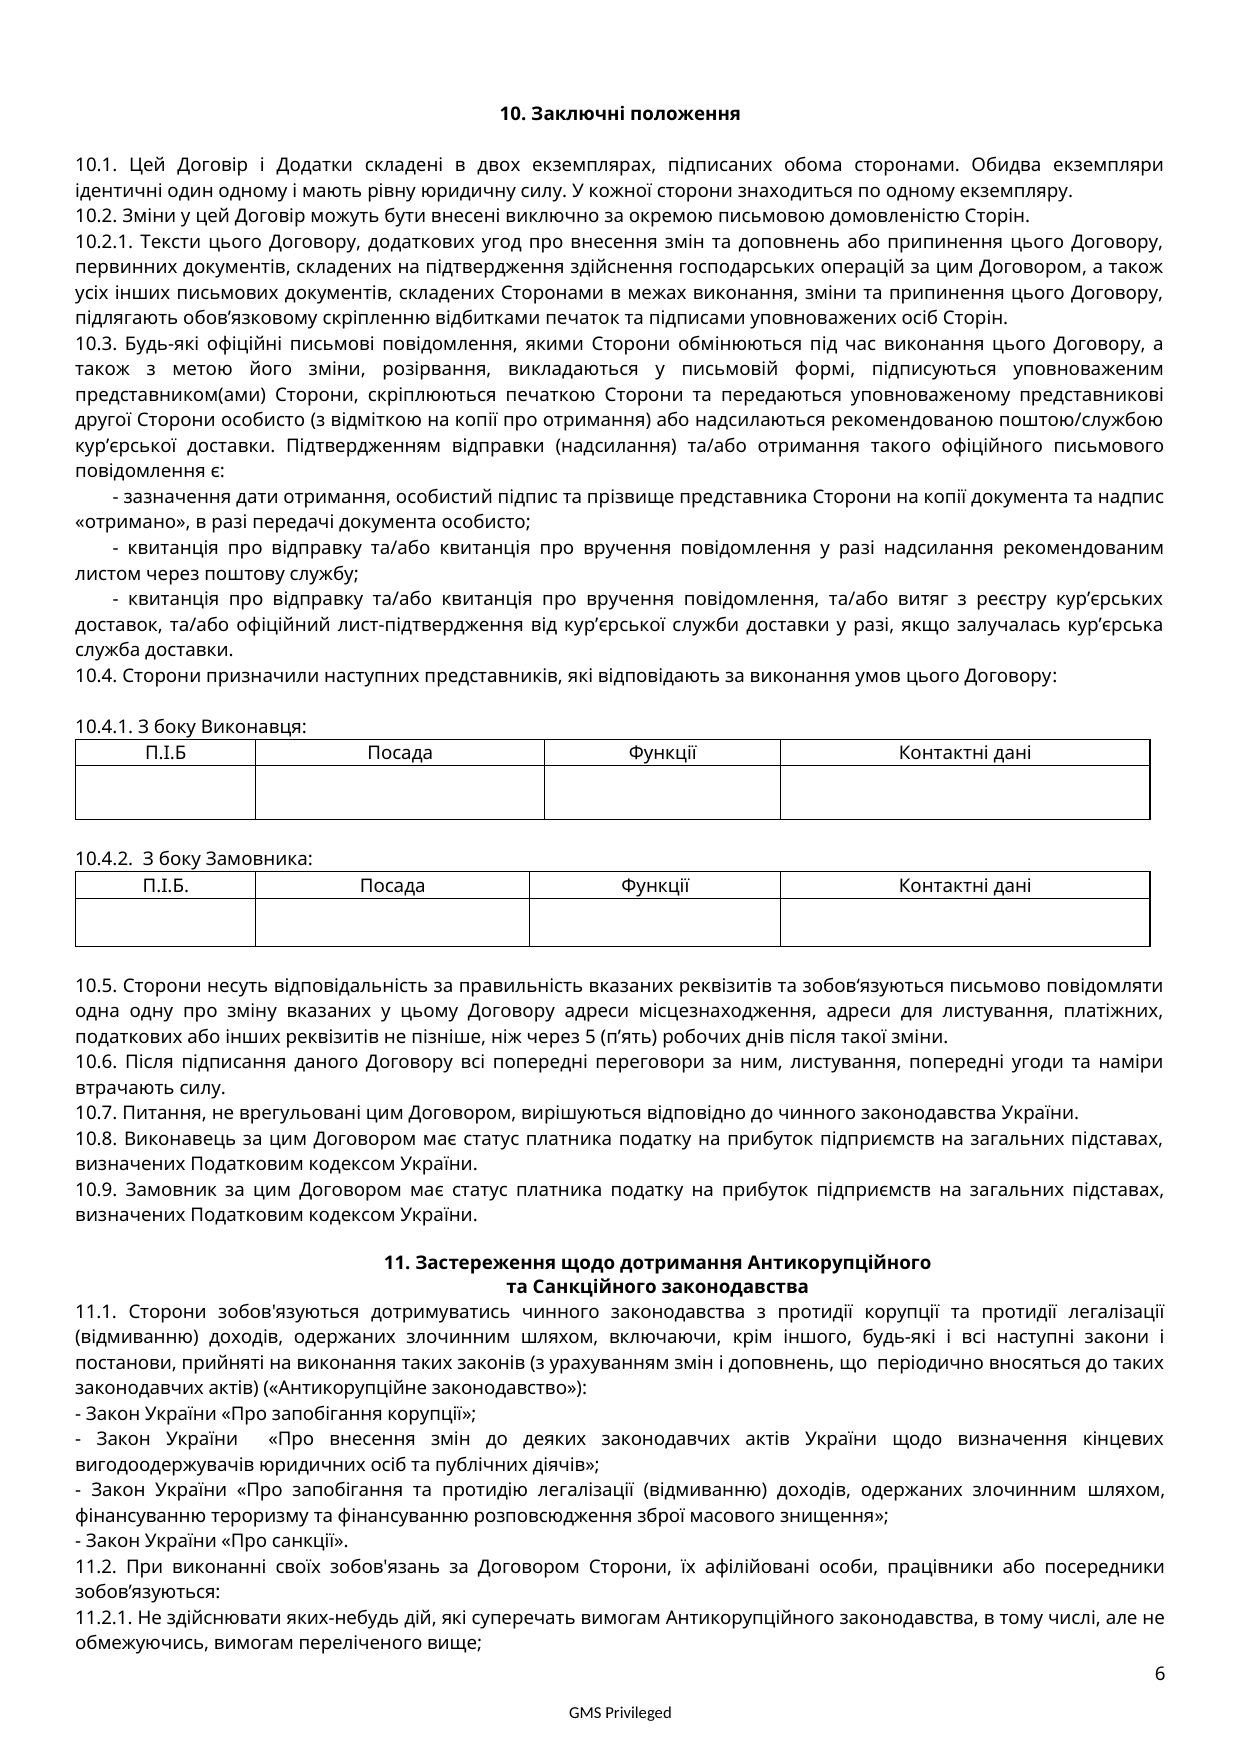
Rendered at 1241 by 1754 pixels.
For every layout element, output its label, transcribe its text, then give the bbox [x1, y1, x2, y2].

table_cell [545, 766, 780, 819]
text 10.4.1. З боку Виконавця: [75, 713, 1165, 738]
text 10.1. Цей Договір і Додатки складені в двох екземплярах, підписаних обома сторонами. Обидва екземпляри ідентичні один одному і мають рівну юридичну силу. У кожної сторони знаходиться по одному екземпляру. [75, 152, 1165, 203]
text 10. Заключні положення [75, 101, 1165, 126]
table_cell [256, 899, 529, 946]
text 10.3. Будь-які офіційні письмові повідомлення, якими Сторони обмінюються під час виконання цього Договору, а також з метою його зміни, розірвання, викладаються у письмовій формі, підписуються уповноваженим представником(ами) Сторони, скріплюються печаткою Сторони та передаються уповноваженому представникові другої Сторони особисто (з відміткою на копії про отримання) або надсилаються рекомендованою поштою/службою кур’єрської доставки. Підтвердженням відправки (надсилання) та/або отримання такого офіційного письмового повідомлення є: [75, 330, 1165, 483]
table_header Посада [256, 872, 529, 898]
text 10.4.2. З боку Замовника: [75, 846, 1165, 871]
table_cell [530, 899, 780, 946]
table_cell [781, 899, 1149, 946]
table_cell [781, 766, 1149, 819]
text - квитанція про відправку та/або квитанція про вручення повідомлення, та/або витяг з реєстру кур’єрських доставок, та/або офіційний лист-підтвердження від кур’єрської служби доставки у разі, якщо залучалась кур’єрська служба доставки. [75, 585, 1165, 662]
table_header П.І.Б [76, 740, 255, 765]
text - зазначення дати отримання, особистий підпис та прізвище представника Сторони на копії документа та надпис «отримано», в разі передачі документа особисто; [75, 483, 1165, 534]
text 11.2. При виконанні своїх зобов'язань за Договором Сторони, їх афілійовані особи, працівники або посередники зобов’язуються: [75, 1553, 1165, 1604]
text - Закон України «Про внесення змін до деяких законодавчих актів України щодо визначення кінцевих вигодоодержувачів юридичних осіб та публічних діячів»; [75, 1426, 1165, 1477]
text - Закон України «Про запобігання та протидію легалізації (відмиванню) доходів, одержаних злочинним шляхом, фінансуванню тероризму та фінансуванню розповсюдження зброї масового знищення»; [75, 1477, 1165, 1528]
table_header Контактні дані [781, 740, 1149, 765]
text 10.5. Сторони несуть відповідальність за правильність вказаних реквізитів та зобов‘язуються письмово повідомляти одна одну про зміну вказаних у цьому Договору адреси місцезнаходження, адреси для листування, платіжних, податкових або інших реквізитів не пізніше, ніж через 5 (п’ять) робочих днів після такої зміни. [75, 972, 1165, 1049]
text 10.6. Після підписання даного Договору всі попередні переговори за ним, листування, попередні угоди та наміри втрачають силу. [75, 1049, 1165, 1100]
table_header Функції [545, 740, 780, 765]
text 10.9. Замовник за цим Договором має статус платника податку на прибуток підприємств на загальних підставах, визначених Податковим кодексом України. [75, 1176, 1165, 1227]
text 10.7. Питання, не врегульовані цим Договором, вирішуються відповідно до чинного законодавства України. [75, 1100, 1165, 1125]
text 11.1. Сторони зобов'язуються дотримуватись чинного законодавства з протидії корупції та протидії легалізації (відмиванню) доходів, одержаних злочинним шляхом, включаючи, крім іншого, будь-які і всі наступні закони і постанови, прийняті на виконання таких законів (з урахуванням змін і доповнень, що періодично вносяться до таких законодавчих актів) («Антикорупційне законодавство»): [75, 1298, 1165, 1400]
text 10.8. Виконавець за цим Договором має статус платника податку на прибуток підприємств на загальних підставах, визначених Податковим кодексом України. [75, 1125, 1165, 1176]
table_header Контактні дані [781, 872, 1149, 898]
table_header П.І.Б. [76, 872, 255, 898]
text 11. Застереження щодо дотримання Антикорупційного [150, 1251, 1165, 1274]
table_header Посада [256, 740, 544, 765]
text 10.2.1. Тексти цього Договору, додаткових угод про внесення змін та доповнень або припинення цього Договору, первинних документів, складених на підтвердження здійснення господарських операцій за цим Договором, а також усіх інших письмових документів, складених Сторонами в межах виконання, зміни та припинення цього Договору, підлягають обов’язковому скріпленню відбитками печаток та підписами уповноважених осіб Сторін. [75, 228, 1165, 330]
text 11.2.1. Не здійснювати яких-небудь дій, які суперечать вимогам Антикорупційного законодавства, в тому числі, але не обмежуючись, вимогам переліченого вище; [75, 1604, 1165, 1655]
text 10.2. Зміни у цей Договір можуть бути внесені виключно за окремою письмовою домовленістю Сторін. [75, 203, 1165, 228]
text - Закон України «Про запобігання корупції»; [75, 1400, 1165, 1426]
text та Санкційного законодавства [150, 1274, 1165, 1298]
text - Закон України «Про санкції». [75, 1528, 1165, 1553]
table_cell [76, 766, 255, 819]
text 10.4. Сторони призначили наступних представників, які відповідають за виконання умов цього Договору: [75, 662, 1165, 687]
table_header Функції [530, 872, 780, 898]
table_cell [76, 899, 255, 946]
text - квитанція про відправку та/або квитанція про вручення повідомлення у разі надсилання рекомендованим листом через поштову службу; [75, 534, 1165, 585]
table_cell [256, 766, 544, 819]
